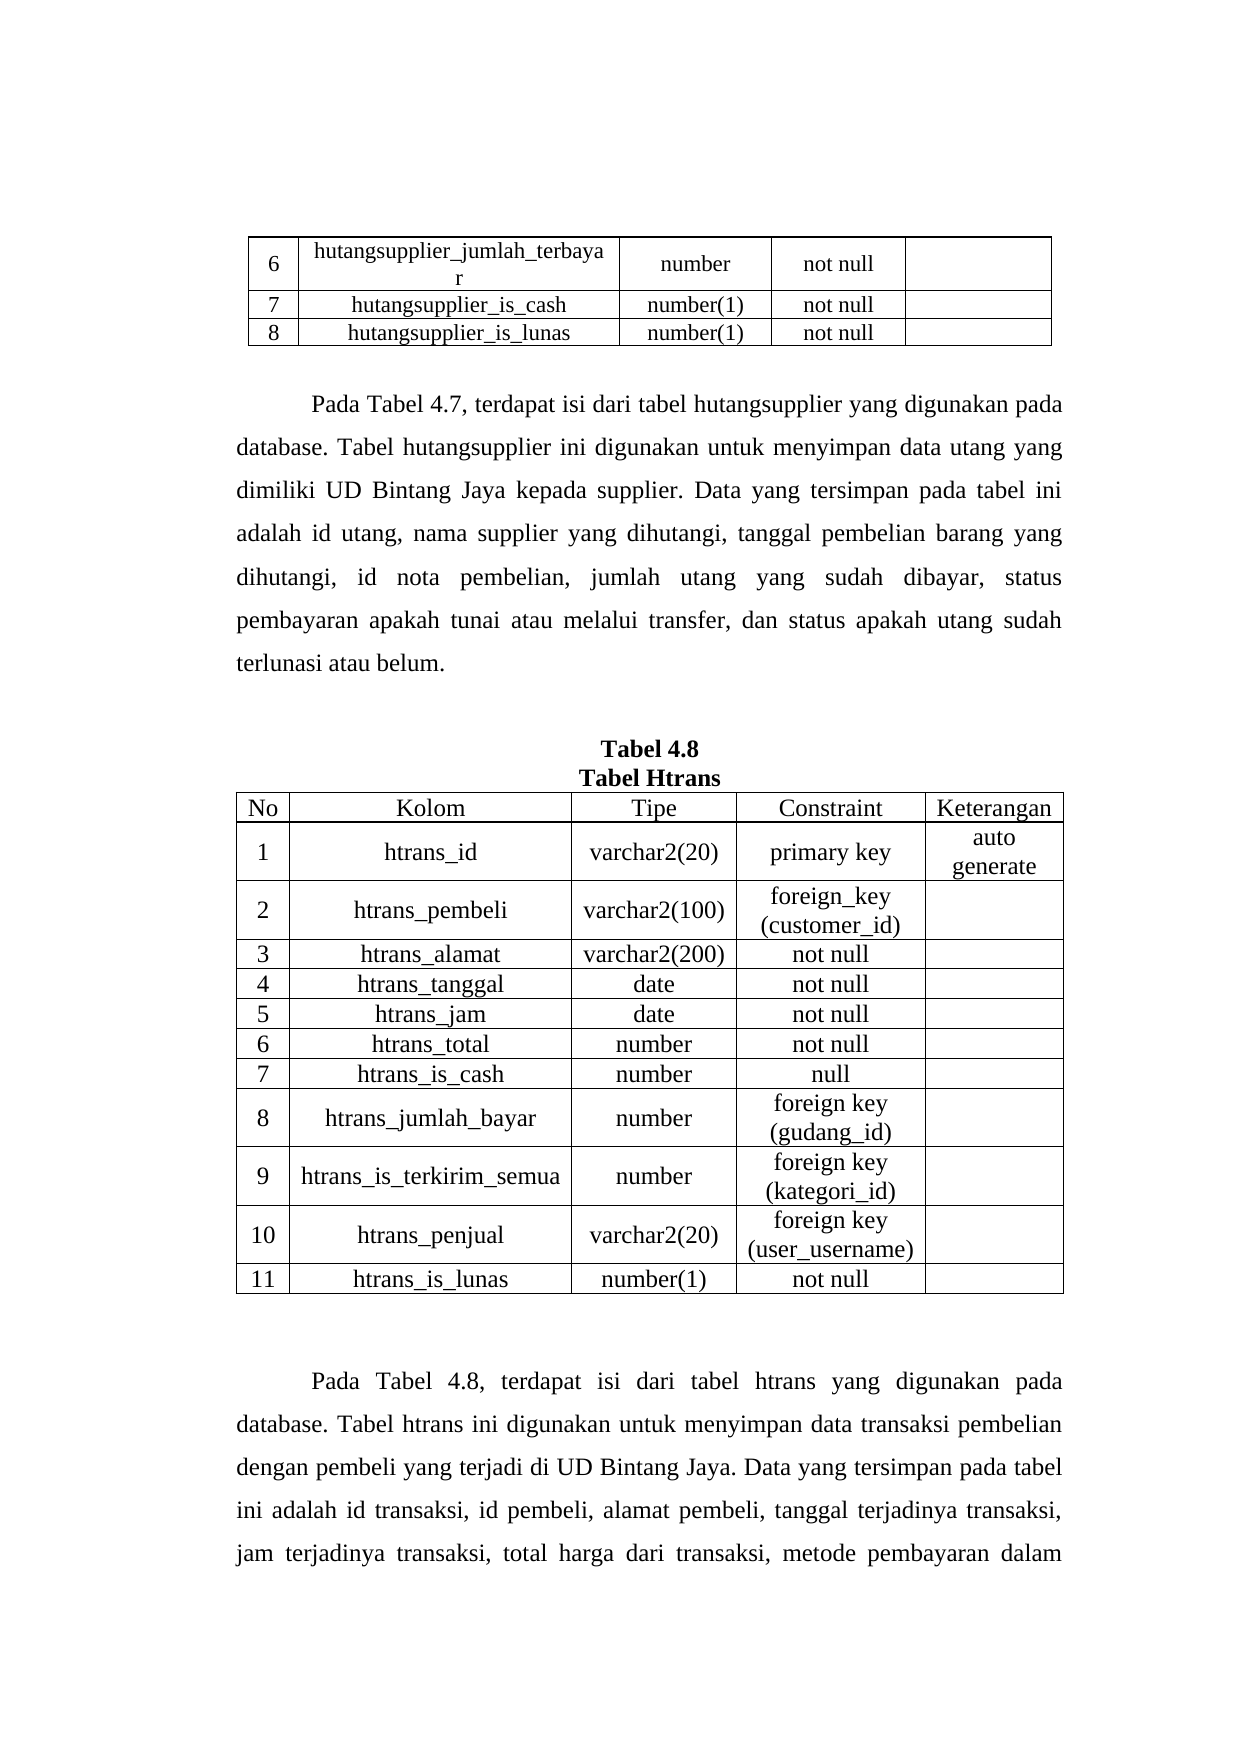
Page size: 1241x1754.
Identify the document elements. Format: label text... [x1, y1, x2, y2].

table_cell number [572, 1147, 736, 1204]
table_cell htrans_is_lunas [290, 1264, 571, 1293]
table_cell not null [737, 1264, 925, 1293]
table_cell [926, 881, 1063, 938]
table_cell [906, 291, 1051, 317]
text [236, 1366, 1063, 1567]
table_cell number [572, 1089, 736, 1146]
table_cell htrans_penjual [290, 1206, 571, 1263]
table_cell htrans_jumlah_bayar [290, 1089, 571, 1146]
table_cell auto generate [926, 823, 1063, 880]
table_cell number(1) [572, 1264, 736, 1293]
table_cell primary key [737, 823, 925, 880]
table_cell htrans_tanggal [290, 969, 571, 998]
table_cell foreign key (gudang_id) [737, 1089, 925, 1146]
table_cell varchar2(20) [572, 1206, 736, 1263]
table_cell [926, 1147, 1063, 1204]
table_cell [926, 1206, 1063, 1263]
table_cell foreign key (user_username) [737, 1206, 925, 1263]
table_cell 4 [237, 969, 289, 998]
text Tabel 4.8 [236, 734, 1063, 763]
text Pada Tabel 4.7, terdapat isi dari tabel hutangsupplier yang digunakan pada database. Tabel hutangsupplier ini digunakan untuk menyimpan data utang yang dimiliki UD Bintang Jaya kepada supplier. Data yang tersimpan pada tabel ini adalah id utang, nama supplier yang dihutangi, tanggal pembelian barang yang dihutangi, id nota pembelian, jumlah utang yang sudah dibayar, status pembayaran apakah tunai atau melalui transfer, dan status apakah utang sudah terlunasi atau belum. [236, 389, 1063, 677]
table_cell htrans_pembeli [290, 881, 571, 938]
table_cell number(1) [620, 319, 771, 345]
table_cell number [572, 1059, 736, 1087]
table_cell 3 [237, 940, 289, 968]
table_cell [906, 319, 1051, 345]
table_cell not null [737, 969, 925, 998]
table_cell null [737, 1059, 925, 1087]
table_cell foreign key (kategori_id) [737, 1147, 925, 1204]
table_cell [906, 238, 1051, 290]
table_cell 6 [249, 238, 298, 290]
table_cell [926, 969, 1063, 998]
table_header No [237, 793, 289, 821]
table_cell hutangsupplier_is_cash [299, 291, 619, 317]
table_cell [926, 1264, 1063, 1293]
table_cell htrans_total [290, 1029, 571, 1058]
table_cell [926, 999, 1063, 1028]
table_cell hutangsupplier_jumlah_terbayar [299, 238, 619, 290]
table_cell htrans_jam [290, 999, 571, 1028]
table_cell htrans_alamat [290, 940, 571, 968]
table_cell hutangsupplier_is_lunas [299, 319, 619, 345]
table_cell not null [772, 319, 905, 345]
text Tabel Htrans [236, 763, 1063, 792]
table_cell number [572, 1029, 736, 1058]
table_cell number(1) [620, 291, 771, 317]
table_cell htrans_is_cash [290, 1059, 571, 1087]
table_cell htrans_is_terkirim_semua [290, 1147, 571, 1204]
table_cell htrans_id [290, 823, 571, 880]
table_cell not null [737, 999, 925, 1028]
table_cell 9 [237, 1147, 289, 1204]
table_header Kolom [290, 793, 571, 821]
table_cell 7 [237, 1059, 289, 1087]
table_cell 7 [249, 291, 298, 317]
table_cell not null [772, 238, 905, 290]
table_cell not null [772, 291, 905, 317]
table_header Constraint [737, 793, 925, 821]
table_cell not null [737, 1029, 925, 1058]
table_cell varchar2(100) [572, 881, 736, 938]
table_cell 6 [237, 1029, 289, 1058]
table_cell date [572, 969, 736, 998]
table_cell 1 [237, 823, 289, 880]
table_cell number [620, 238, 771, 290]
table_cell 10 [237, 1206, 289, 1263]
table_header Keterangan [926, 793, 1063, 821]
table_cell date [572, 999, 736, 1028]
table_cell [926, 940, 1063, 968]
table_cell 8 [249, 319, 298, 345]
table_cell foreign_key (customer_id) [737, 881, 925, 938]
table_cell varchar2(200) [572, 940, 736, 968]
table_header Tipe [572, 793, 736, 821]
table_cell 2 [237, 881, 289, 938]
table_cell not null [737, 940, 925, 968]
table_cell 5 [237, 999, 289, 1028]
table_cell [926, 1089, 1063, 1146]
table_cell 8 [237, 1089, 289, 1146]
table_cell [926, 1029, 1063, 1058]
table_cell 11 [237, 1264, 289, 1293]
table_cell [926, 1059, 1063, 1087]
table_cell varchar2(20) [572, 823, 736, 880]
